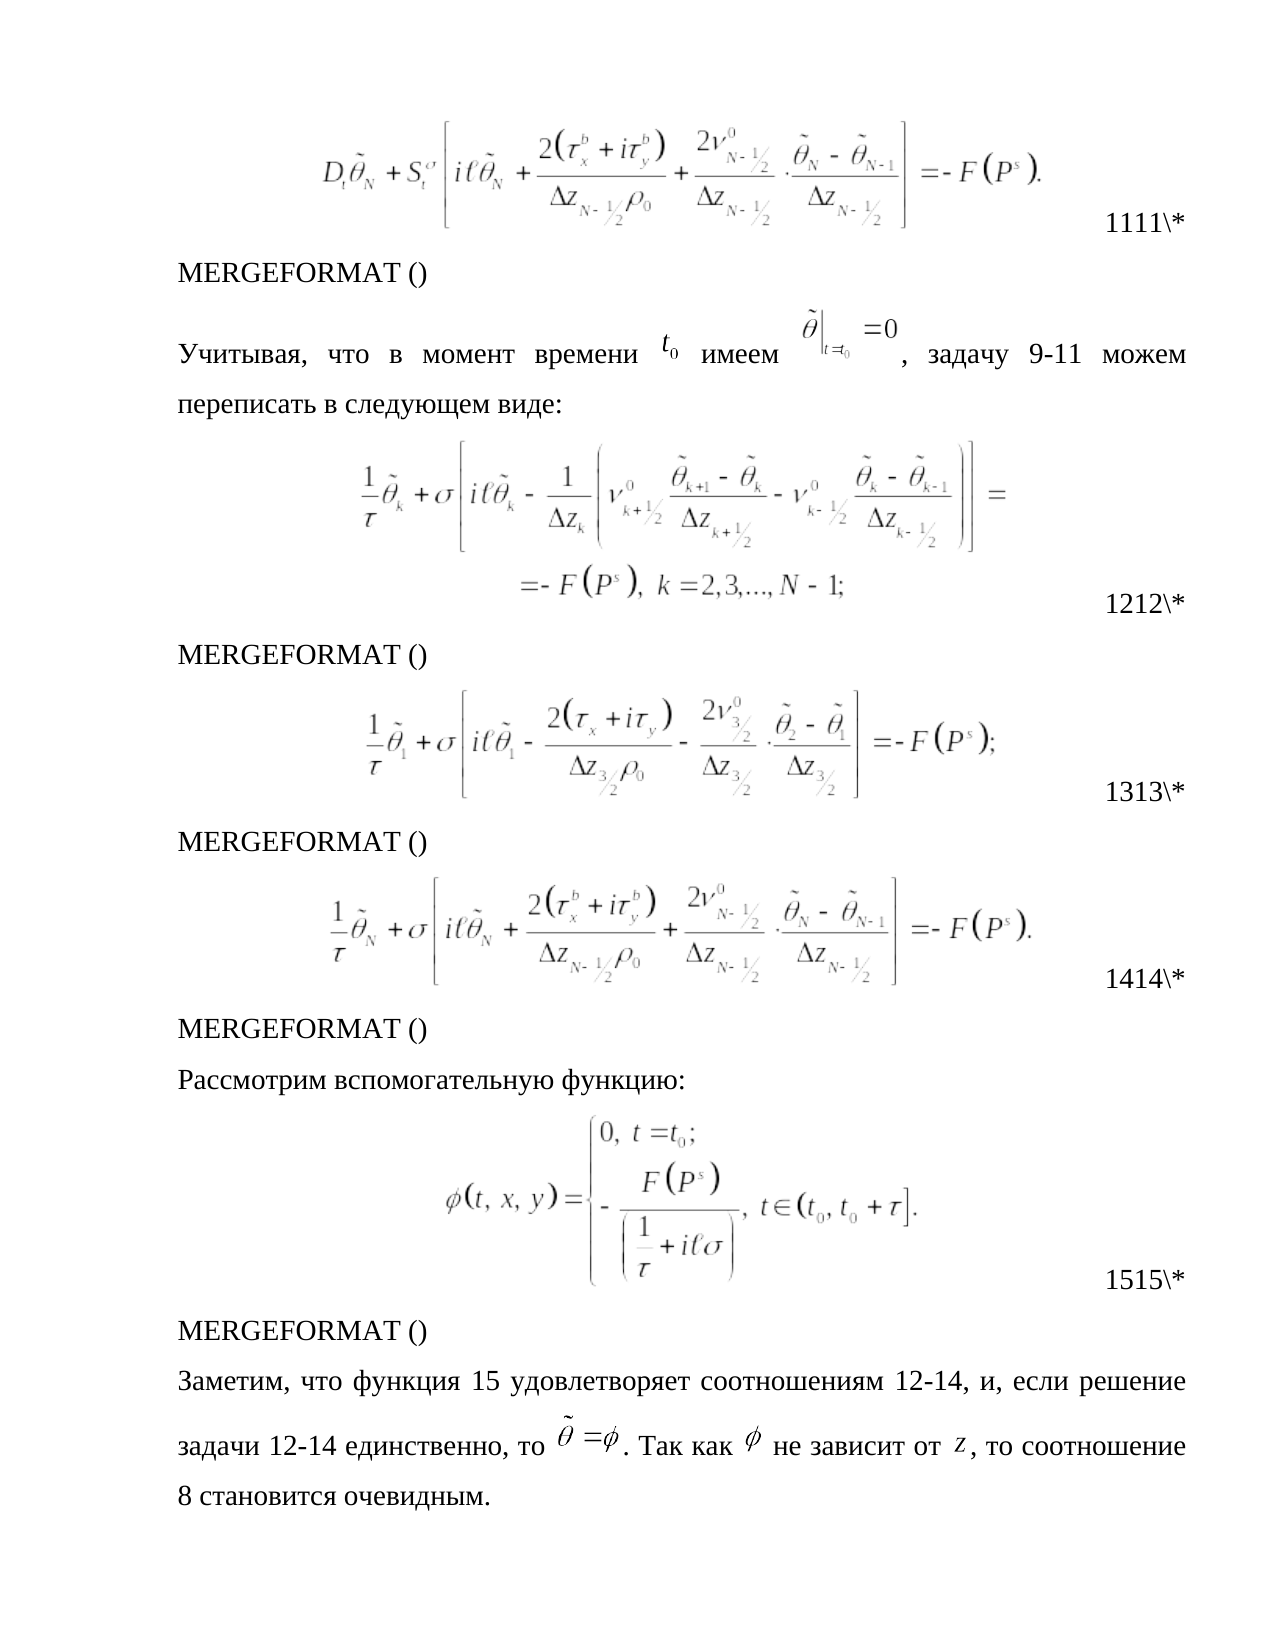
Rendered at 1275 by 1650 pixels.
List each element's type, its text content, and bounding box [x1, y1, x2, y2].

text Заметим, что функция удовлетворяет соотношениям -, и, если решение задачи - единственно, то . Так как не зависит от , то соотношение становится очевидным. [177, 1363, 1186, 1512]
text Учитывая, что в момент времени имеем , задачу - можем переписать в следующем виде: [177, 305, 1186, 419]
text Рассмотрим вспомогательную функцию: [177, 1062, 1186, 1095]
